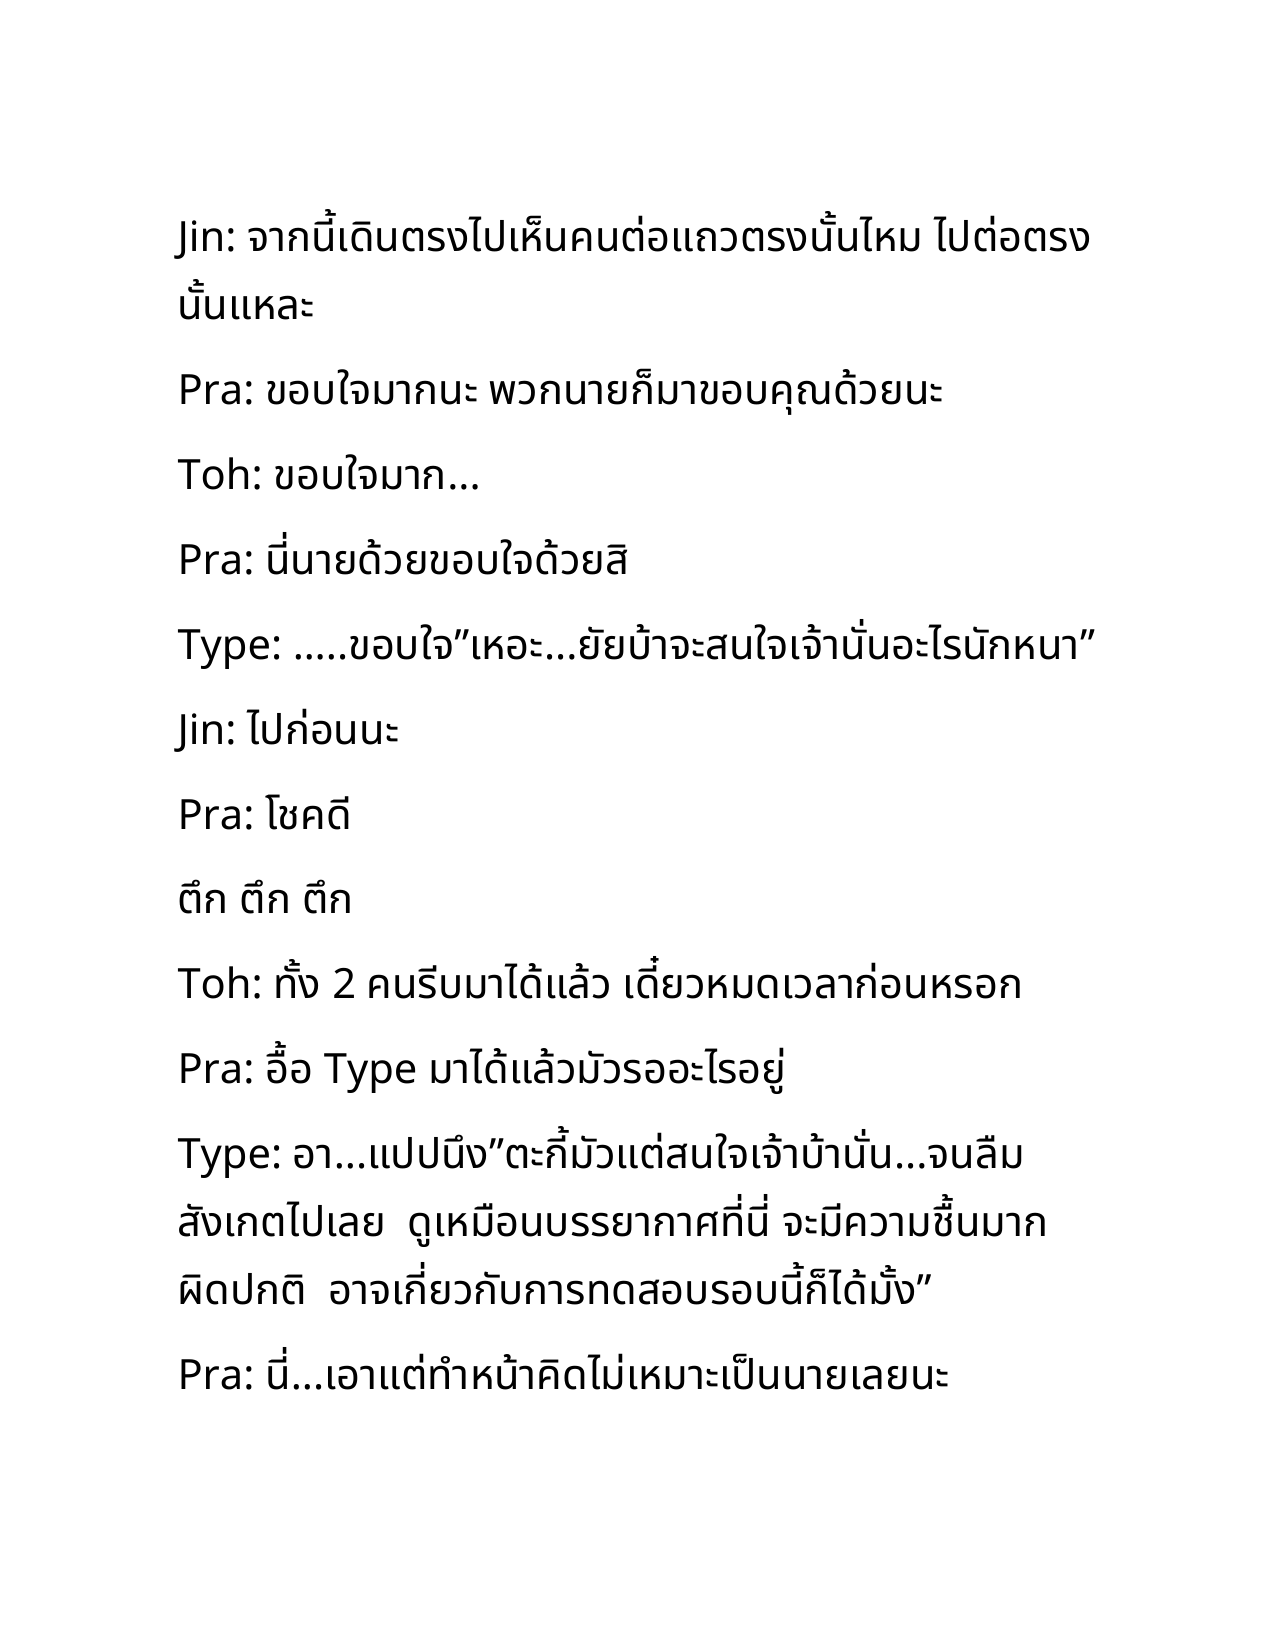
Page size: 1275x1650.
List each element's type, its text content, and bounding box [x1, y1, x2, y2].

text Jin: จากนี้เดินตรงไปเห็นคนต่อแถวตรงนั้นไหม ไปต่อตรงนั้นแหละ [177, 207, 1098, 338]
text Jin: ไปก่อนนะ [177, 700, 1098, 763]
text Pra: นี่...เอาแต่ทำหน้าคิดไม่เหมาะเป็นนายเลยนะ [177, 1345, 1098, 1408]
text Type: …..ขอบใจ”เหอะ...ยัยบ้าจะสนใจเจ้านั่นอะไรนักหนา” [177, 615, 1098, 678]
text Pra: อื้อ Type มาได้แล้วมัวรออะไรอยู่ [177, 1039, 1098, 1103]
text ตึก ตึก ตึก [177, 870, 1098, 933]
text Toh: ทั้ง 2 คนรีบมาได้แล้ว เดี๋ยวหมดเวลาก่อนหรอก [177, 954, 1098, 1018]
text Pra: นี่นายด้วยขอบใจด้วยสิ [177, 530, 1098, 593]
text Pra: โชคดี [177, 785, 1098, 848]
text Toh: ขอบใจมาก... [177, 445, 1098, 508]
text Pra: ขอบใจมากนะ พวกนายก็มาขอบคุณด้วยนะ [177, 360, 1098, 423]
text Type: อา...แปปนึง”ตะกี้มัวแต่สนใจเจ้าบ้านั่น...จนลืมสังเกตไปเลย ดูเหมือนบรรยากาศที่นี่ จะมีความชื้นมากผิดปกติ อาจเกี่ยวกับการทดสอบรอบนี้ก็ได้มั้ง” [177, 1124, 1098, 1323]
